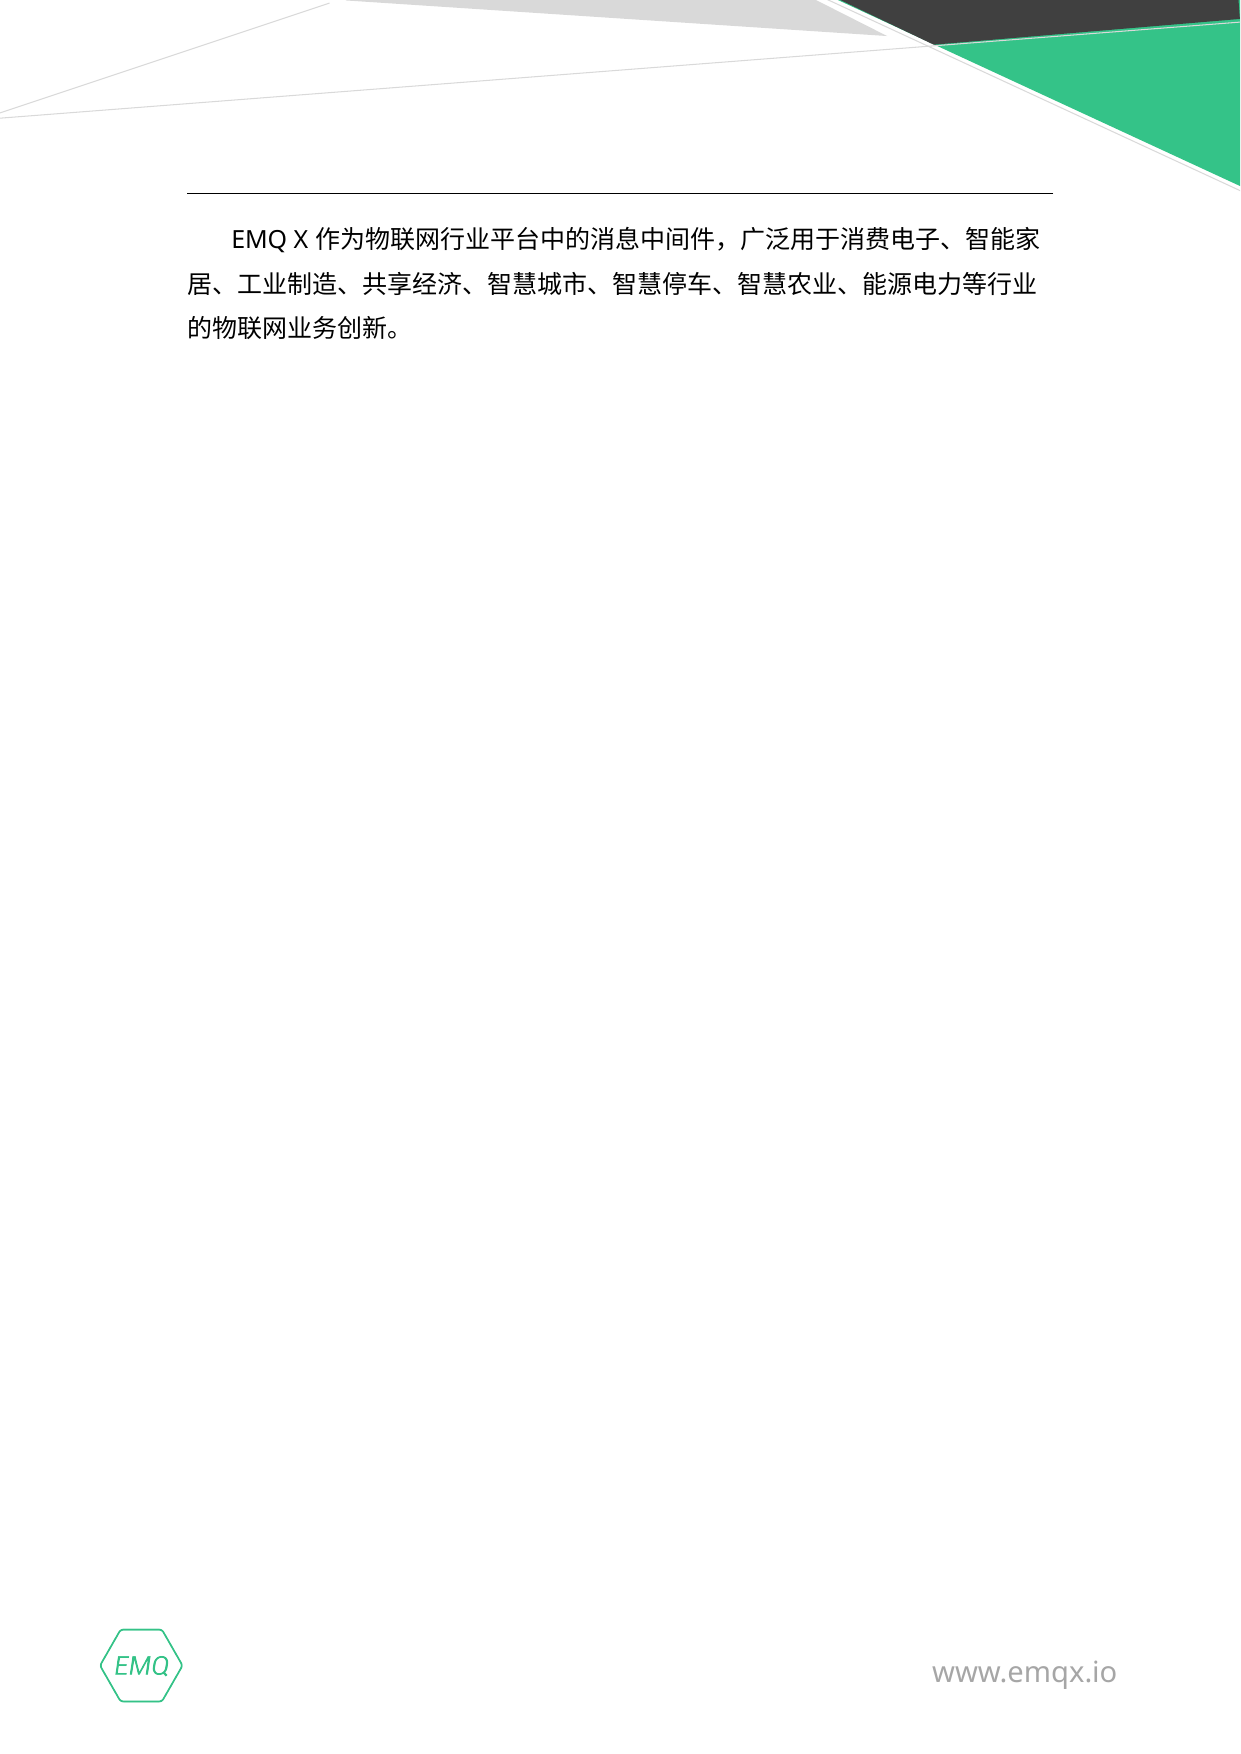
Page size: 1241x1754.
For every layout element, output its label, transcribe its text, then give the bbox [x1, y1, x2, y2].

picture [91, 1621, 190, 1711]
text EMQ X 作为物联网行业平台中的消息中间件，广泛用于消费电子、智能家居、工业制造、共享经济、智慧城市、智慧停车、智慧农业、能源电力等行业的物联网业务创新。 [187, 216, 1053, 348]
